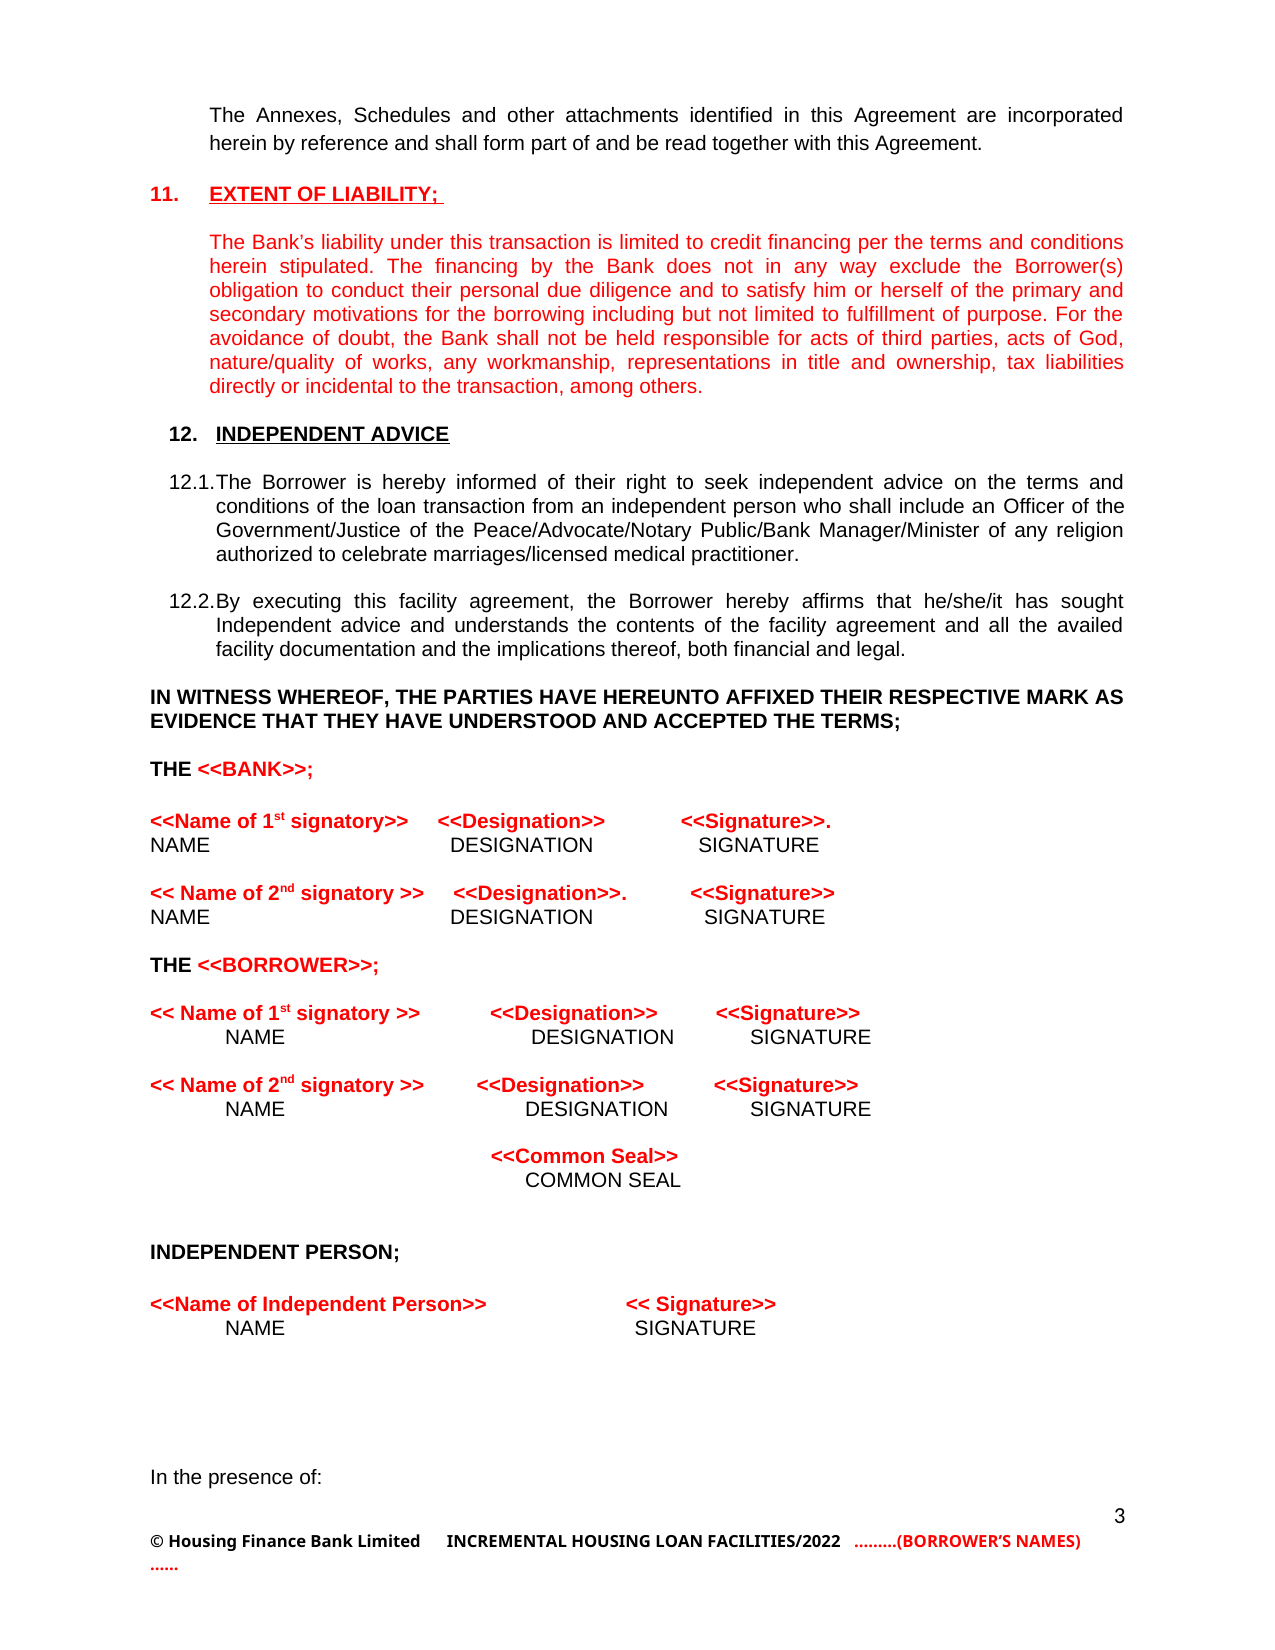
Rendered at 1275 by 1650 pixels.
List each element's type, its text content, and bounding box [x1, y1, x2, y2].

text NAME DESIGNATION SIGNATURE [150, 905, 1125, 929]
text <<Name of Independent Person>> << Signature>> [150, 1292, 1125, 1316]
text NAME DESIGNATION SIGNATURE [150, 1024, 1125, 1048]
text THE <<BORROWER>>; [150, 953, 1125, 977]
text In the presence of: [150, 1465, 1125, 1489]
text The Bank’s liability under this transaction is limited to credit financing per the terms and conditions herein stipulated. The financing by the Bank does not in any way exclude the Borrower(s) obligation to conduct their personal due diligence and to satisfy him or herself of the primary and secondary motivations for the borrowing including but not limited to fulfillment of purpose. For the avoidance of doubt, the Bank shall not be held responsible for acts of third parties, acts of God, nature/quality of works, any workmanship, representations in title and ownership, tax liabilities directly or incidental to the transaction, among others. [209, 230, 1125, 398]
text NAME DESIGNATION SIGNATURE [47, 1096, 1125, 1120]
text INDEPENDENT PERSON; [150, 1240, 1125, 1264]
text COMMON SEAL [375, 1168, 1125, 1192]
text << Name of 2nd signatory >> <<Designation>> <<Signature>> [150, 1072, 1125, 1096]
text IN WITNESS WHEREOF, THE PARTIES HAVE HEREUNTO AFFIXED THEIR RESPECTIVE MARK AS EVIDENCE THAT THEY HAVE UNDERSTOOD AND ACCEPTED THE TERMS; [150, 685, 1125, 733]
list The Borrower is hereby informed of their right to seek independent advice on the terms and conditions of the loan transaction from an independent person who shall include an Officer of the Government/Justice of the Peace/Advocate/Notary Public/Bank Manager/Minister of any religion authorized to celebrate marriages/licensed medical practitioner. [169, 469, 1125, 565]
text << Name of 2nd signatory >> <<Designation>>. <<Signature>> [150, 881, 1125, 905]
text << Name of 1st signatory >> <<Designation>> <<Signature>> [150, 1001, 1125, 1024]
text THE <<BANK>>; [150, 757, 1125, 781]
list By executing this facility agreement, the Borrower hereby affirms that he/she/it has sought Independent advice and understands the contents of the facility agreement and all the availed facility documentation and the implications thereof, both financial and legal. [169, 589, 1125, 661]
list EXTENT OF LIABILITY; [150, 182, 1125, 206]
text <<Common Seal>> [375, 1144, 1125, 1168]
text NAME DESIGNATION SIGNATURE [150, 833, 1125, 857]
text <<Name of 1st signatory>> <<Designation>> <<Signature>>. [150, 809, 1125, 833]
text NAME SIGNATURE [150, 1316, 1125, 1340]
list INDEPENDENT ADVICE [169, 422, 1125, 446]
list The Annexes, Schedules and other attachments identified in this Agreement are incorporated herein by reference and shall form part of and be read together with this Agreement. [209, 103, 1125, 154]
